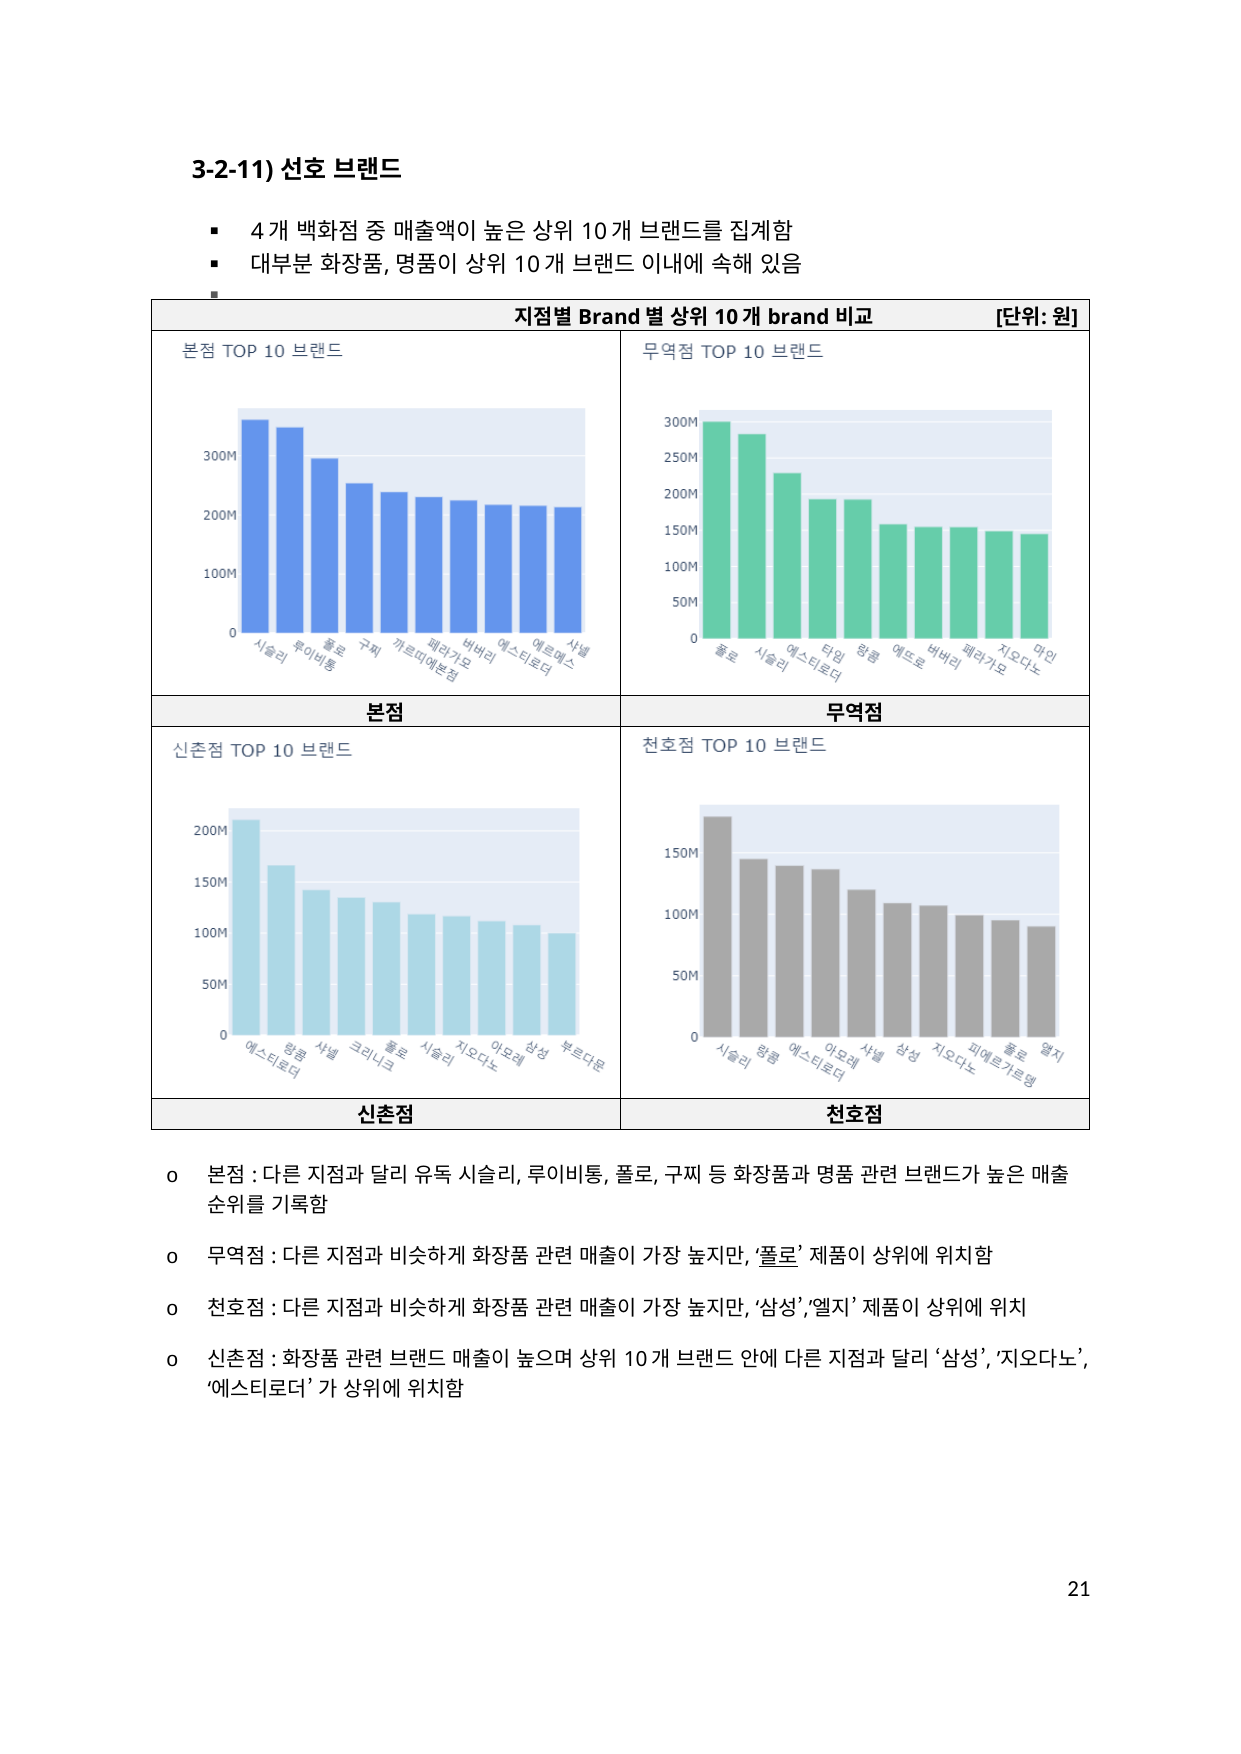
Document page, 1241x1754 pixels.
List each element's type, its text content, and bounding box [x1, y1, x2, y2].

list 대부분 화장품, 명품이 상위 10개 브랜드 이내에 속해 있음 [209, 246, 1090, 279]
text 3-2-11) 선호 브랜드 [150, 150, 1090, 186]
picture [631, 727, 1082, 1098]
list 4개 백화점 중 매출액이 높은 상위 10개 브랜드를 집계함 [209, 212, 1090, 246]
picture [172, 331, 599, 695]
picture [162, 727, 613, 1094]
picture [631, 331, 1074, 691]
